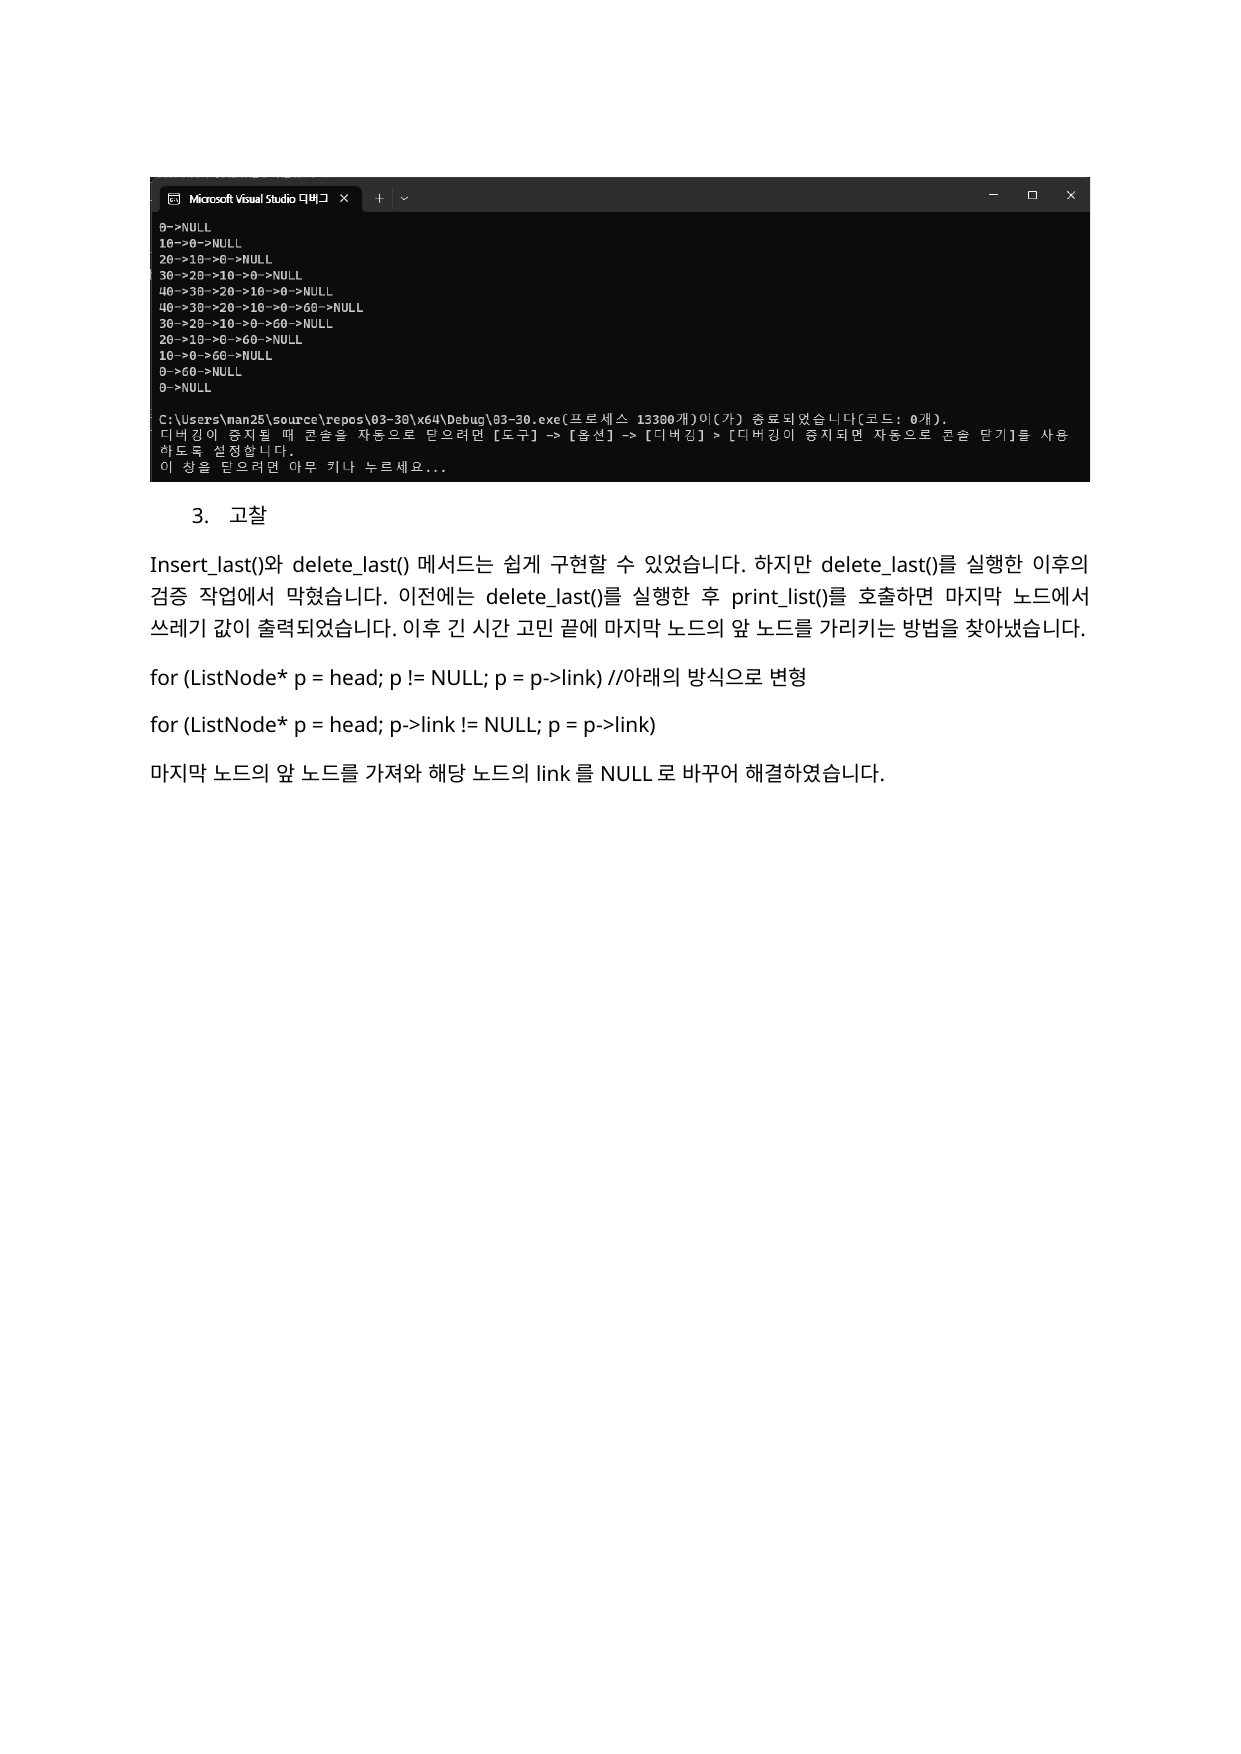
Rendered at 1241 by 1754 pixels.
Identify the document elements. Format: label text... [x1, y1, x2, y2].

text Insert_last()와 delete_last() 메서드는 쉽게 구현할 수 있었습니다. 하지만 delete_last()를 실행한 이후의 검증 작업에서 막혔습니다. 이전에는 delete_last()를 실행한 후 print_list()를 호출하면 마지막 노드에서 쓰레기 값이 출력되었습니다. 이후 긴 시간 고민 끝에 마지막 노드의 앞 노드를 가리키는 방법을 찾아냈습니다. [150, 548, 1090, 643]
list 고찰 [192, 500, 1090, 530]
text for (ListNode* p = head; p->link != NULL; p = p->link) [150, 710, 1090, 739]
text 마지막 노드의 앞 노드를 가져와 해당 노드의 link를 NULL로 바꾸어 해결하였습니다. [150, 757, 1090, 787]
text for (ListNode* p = head; p != NULL; p = p->link) //아래의 방식으로 변형 [150, 661, 1090, 692]
picture [150, 177, 1091, 482]
